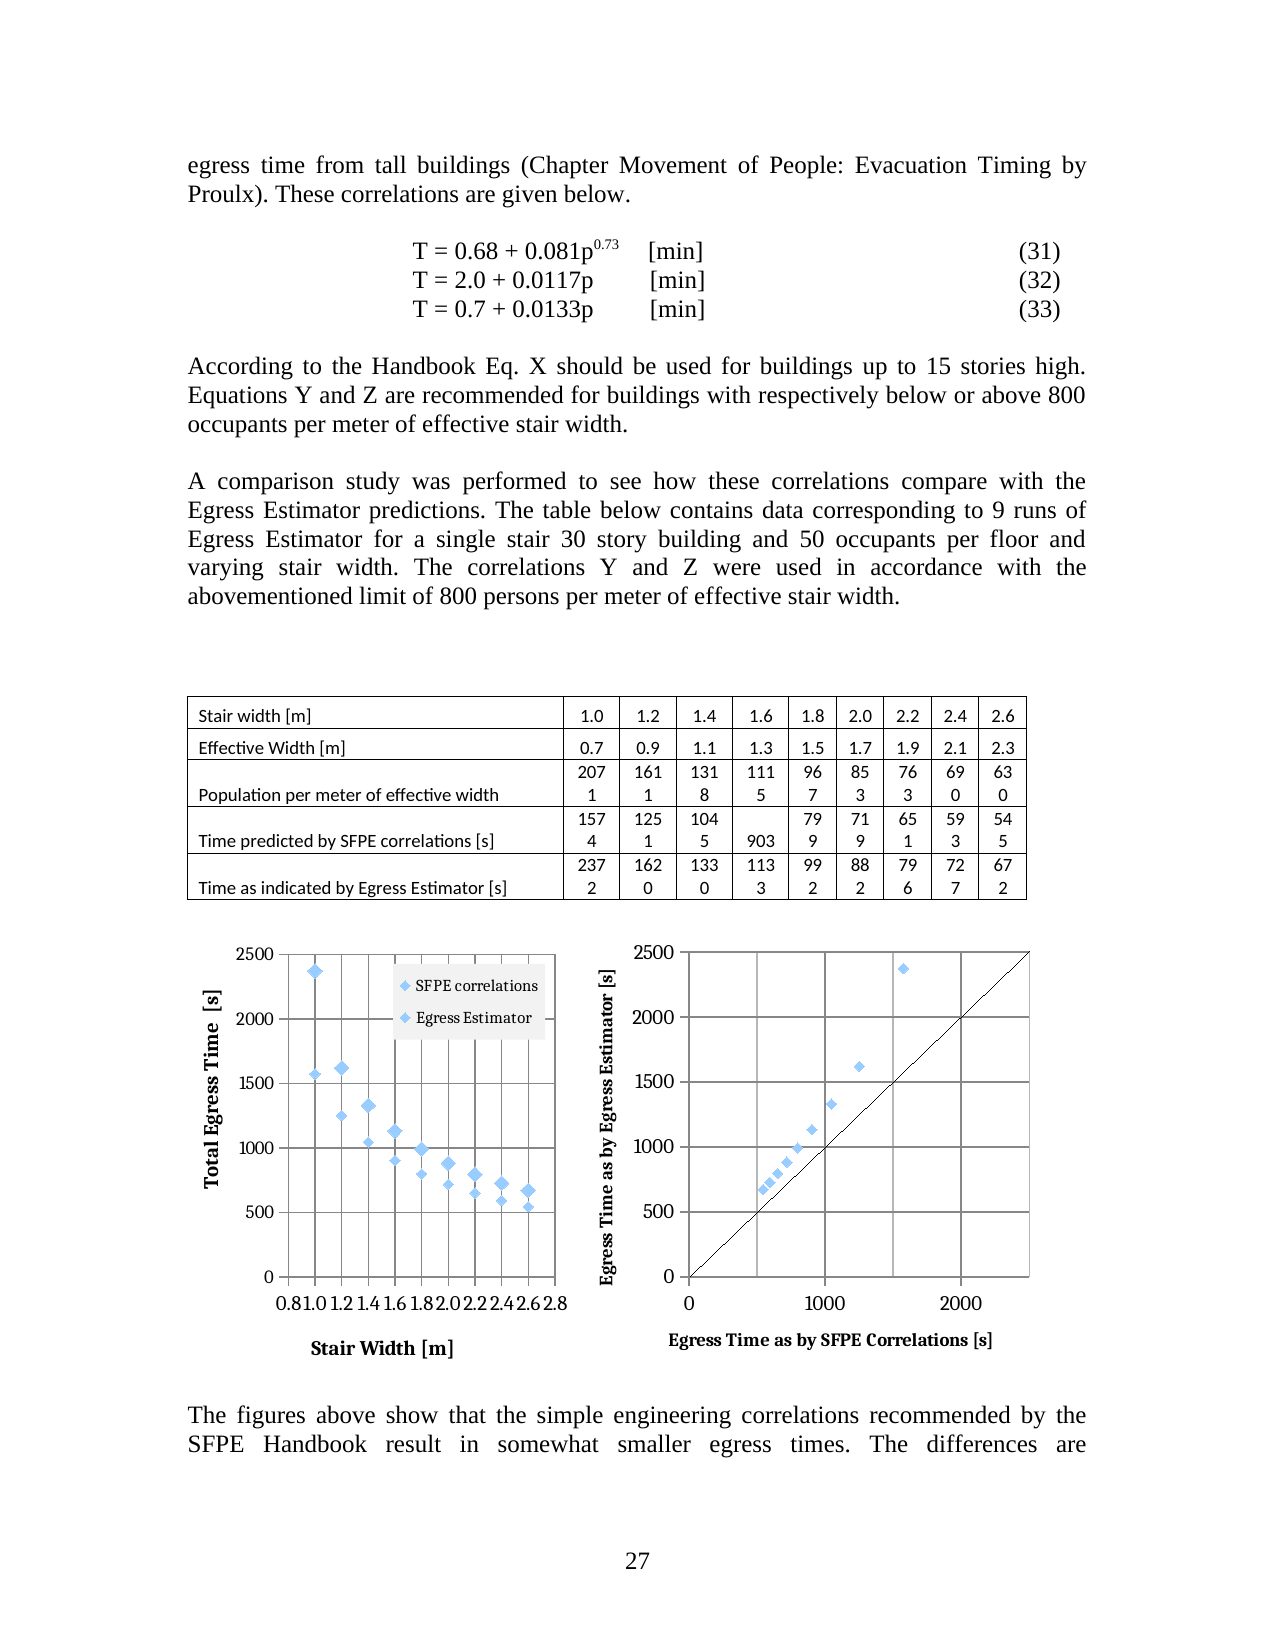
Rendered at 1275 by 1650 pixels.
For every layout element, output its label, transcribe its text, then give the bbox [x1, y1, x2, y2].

table_cell 719 [837, 807, 883, 852]
table_cell 1611 [620, 760, 676, 806]
table_cell 967 [789, 760, 836, 806]
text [187, 150, 1087, 207]
table_cell 763 [884, 760, 931, 806]
table_cell 2372 [564, 854, 619, 899]
table_cell 1045 [677, 807, 732, 852]
text According to the Handbook Eq. X should be used for buildings up to 15 stories high. Equations Y and Z are recommended for buildings with respectively below or above 800 occupants per meter of effective stair width. [187, 351, 1087, 437]
table_cell Time predicted by SFPE correlations [s] [188, 807, 563, 852]
table_cell 1133 [733, 854, 788, 899]
table_header 1.0 [564, 697, 619, 727]
table_cell 0.9 [620, 729, 676, 759]
table_header 1.2 [620, 697, 676, 727]
text T = 0.7 + 0.0133p [min] (33) [187, 294, 1087, 322]
table_header Stair width [m] [188, 697, 563, 727]
table_cell 2.3 [979, 729, 1026, 759]
table_cell 882 [837, 854, 883, 899]
table_header 1.8 [789, 697, 836, 727]
table_cell 1.7 [837, 729, 883, 759]
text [187, 1400, 1087, 1458]
table_cell 2.1 [932, 729, 978, 759]
table_cell Effective Width [m] [188, 729, 563, 759]
table_cell 690 [932, 760, 978, 806]
table_cell 796 [884, 854, 931, 899]
table_cell 1.1 [677, 729, 732, 759]
table_cell 593 [932, 807, 978, 852]
table_cell 1.9 [884, 729, 931, 759]
table_cell 1620 [620, 854, 676, 899]
table_cell 1574 [564, 807, 619, 852]
table_cell 1251 [620, 807, 676, 852]
table_cell 1.5 [789, 729, 836, 759]
table_cell 853 [837, 760, 883, 806]
table_cell 545 [979, 807, 1026, 852]
table_cell 1.3 [733, 729, 788, 759]
table_cell 630 [979, 760, 1026, 806]
table_cell 903 [733, 807, 788, 852]
table_cell 992 [789, 854, 836, 899]
table_cell Population per meter of effective width [188, 760, 563, 806]
table_cell 672 [979, 854, 1026, 899]
table_header 2.4 [932, 697, 978, 727]
table_header 2.0 [837, 697, 883, 727]
table_cell 727 [932, 854, 978, 899]
table_cell 799 [789, 807, 836, 852]
table_header 2.6 [979, 697, 1026, 727]
text T = 2.0 + 0.0117p [min] (32) [187, 265, 1087, 294]
table_cell 651 [884, 807, 931, 852]
table_cell Time as indicated by Egress Estimator [s] [188, 854, 563, 899]
table_header 1.4 [677, 697, 732, 727]
table_header 2.2 [884, 697, 931, 727]
table_cell 1318 [677, 760, 732, 806]
text A comparison study was performed to see how these correlations compare with the Egress Estimator predictions. The table below contains data corresponding to 9 runs of Egress Estimator for a single stair 30 story building and 50 occupants per floor and varying stair width. The correlations Y and Z were used in accordance with the abovementioned limit of 800 persons per meter of effective stair width. [187, 466, 1087, 610]
table_header 1.6 [733, 697, 788, 727]
text T = 0.68 + 0.081p0.73 [min] (31) [187, 236, 1087, 265]
table_cell 2071 [564, 760, 619, 806]
table_cell 1115 [733, 760, 788, 806]
table_cell 1330 [677, 854, 732, 899]
table_cell 0.7 [564, 729, 619, 759]
